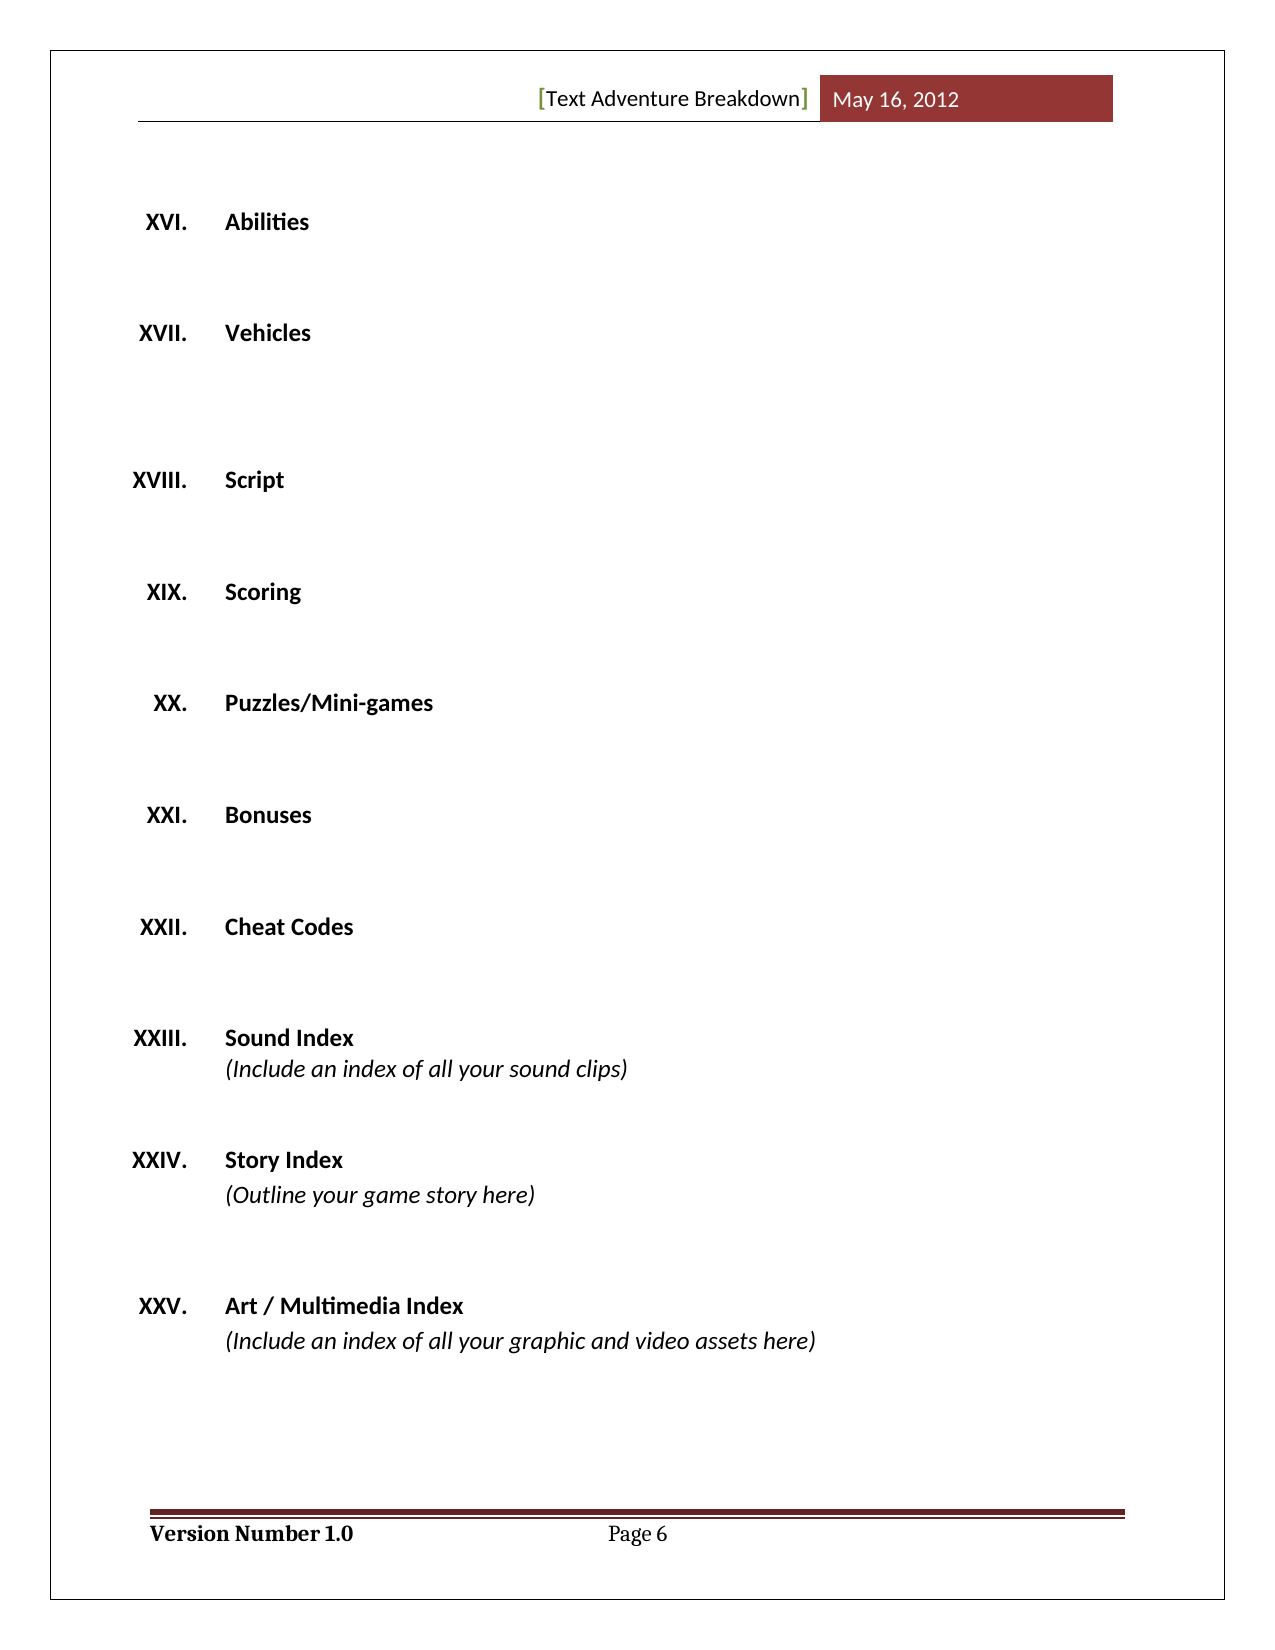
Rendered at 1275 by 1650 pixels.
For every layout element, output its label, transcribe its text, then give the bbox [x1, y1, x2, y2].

list Story Index [187, 1144, 1125, 1174]
list (Include an index of all your sound clips) [225, 1053, 1125, 1083]
list Puzzles/Mini-games [187, 687, 1125, 718]
list (Outline your game story here) [225, 1179, 1125, 1209]
list Abilities [187, 206, 1125, 236]
list Bonuses [187, 799, 1125, 830]
list Vehicles [187, 317, 1125, 348]
list Art / Multimedia Index [187, 1291, 1125, 1321]
list Cheat Codes [187, 911, 1125, 941]
list Script [187, 464, 1125, 495]
list Sound Index [187, 1022, 1125, 1053]
list (Include an index of all your graphic and video assets here) [225, 1326, 1125, 1356]
list Scoring [187, 576, 1125, 606]
